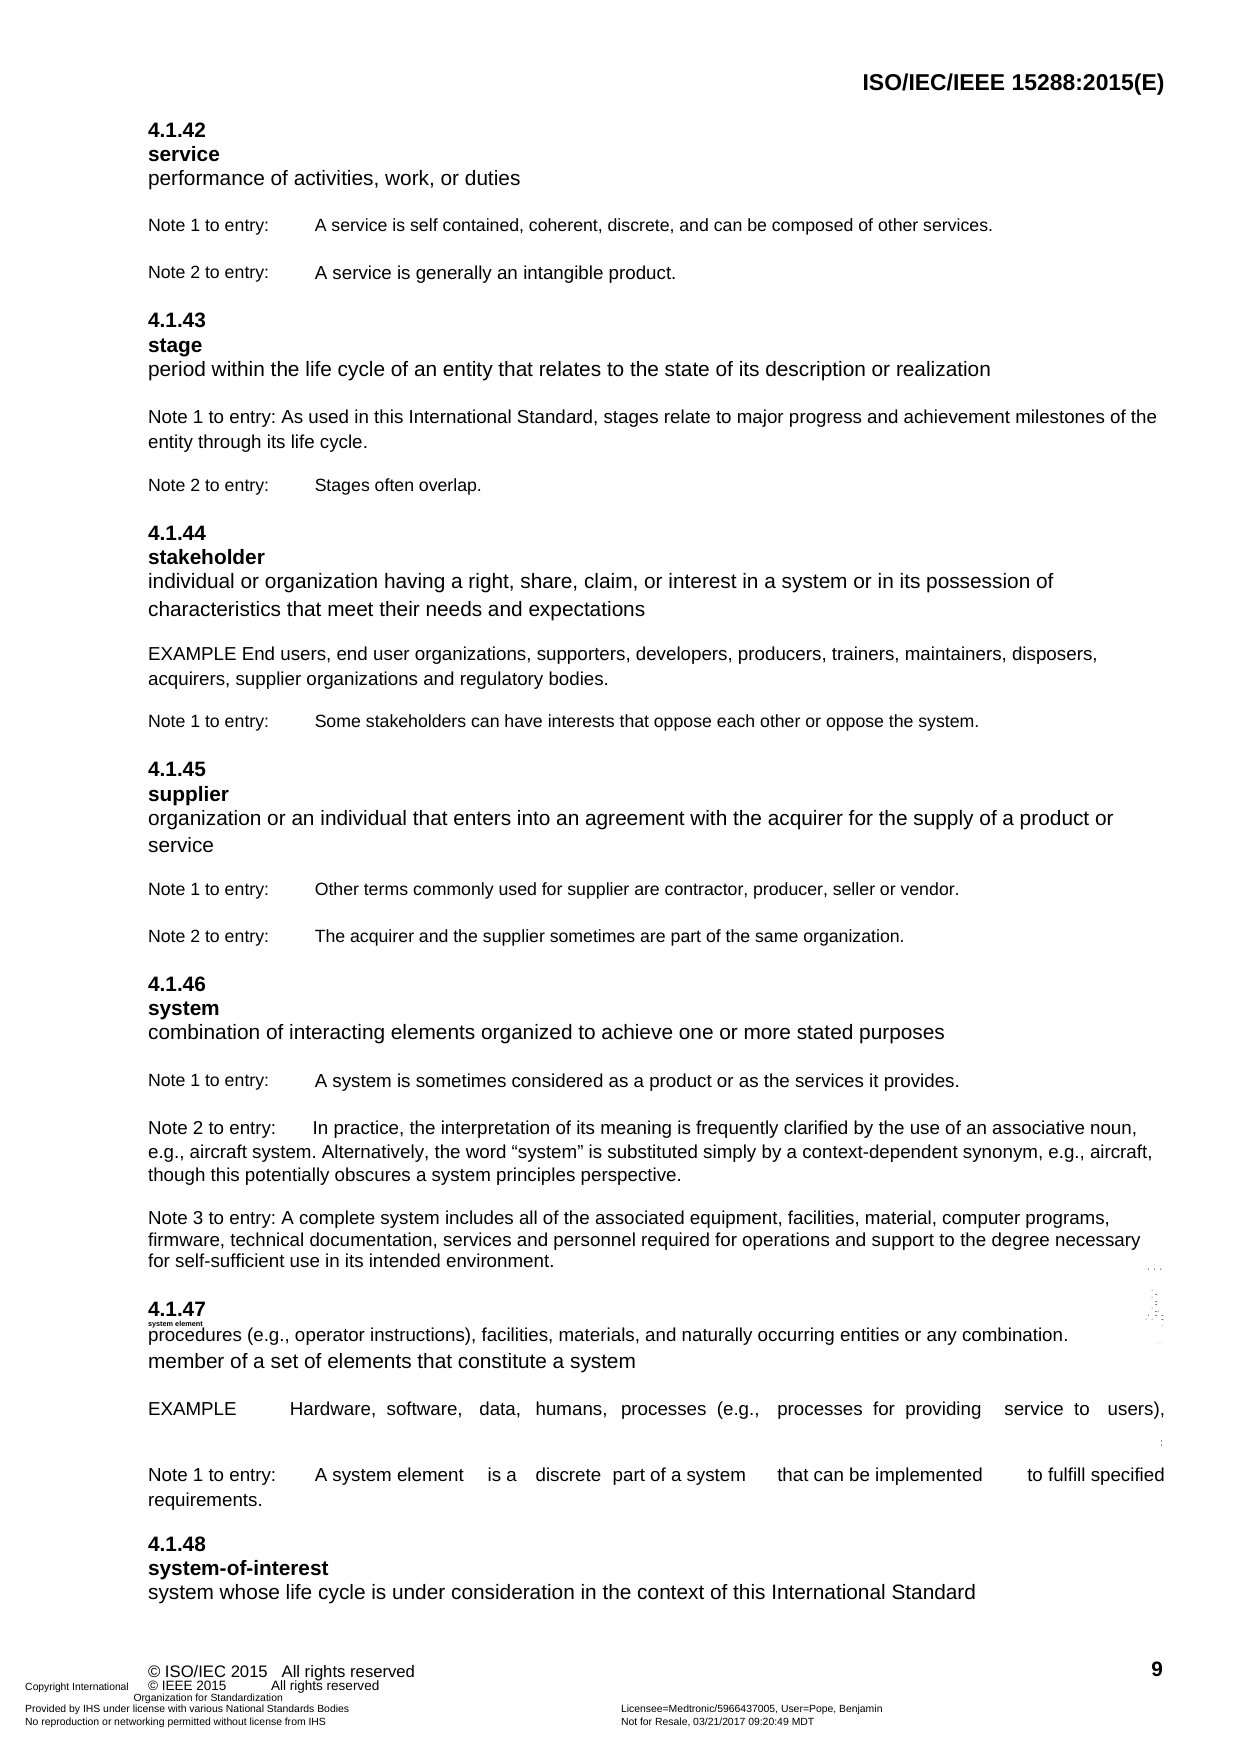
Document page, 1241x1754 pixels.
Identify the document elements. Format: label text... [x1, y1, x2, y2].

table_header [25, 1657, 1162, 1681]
text Note 1 to entry: As used in this International Standard, stages relate to major progress and achievement milestones of the entity through its life cycle. [148, 406, 1163, 452]
text combination of interacting elements organized to achieve one or more stated purposes [148, 1020, 1165, 1044]
text 4.1.46 [148, 972, 1165, 996]
text stage [148, 332, 1165, 356]
text A service is generally an intangible product. [314, 262, 1165, 284]
text supplier [148, 781, 1165, 805]
text Some stakeholders can have interests that oppose each other or oppose the system. [314, 711, 1165, 731]
text service [148, 142, 1165, 166]
text Note 2 to entry: [148, 262, 275, 283]
text e.g., aircraft system. Alternatively, the word “system” is substituted simply by a context-dependent synonym, e.g., aircraft, though this potentially obscures a system principles perspective. [148, 1141, 1165, 1185]
text stakeholder [148, 545, 1165, 569]
text system [148, 996, 1165, 1020]
text Note 3 to entry: A complete system includes all of the associated equipment, facilities, material, computer programs, firmware, technical documentation, services and personnel required for operations and support to the degree necessary [148, 1207, 1165, 1250]
text Note 1 to entry: [148, 1069, 275, 1090]
text Note 2 to entry: [148, 926, 275, 946]
text EXAMPLE End users, end user organizations, supporters, developers, producers, trainers, maintainers, disposers, acquirers, supplier organizations and regulatory bodies. [148, 642, 1165, 689]
text 4.1.42 [148, 118, 1165, 142]
text Note 1 to entry: [148, 215, 275, 236]
text 4.1.48 [148, 1531, 1165, 1555]
text performance of activities, work, or duties [148, 166, 1165, 189]
text individual or organization having a right, share, claim, or interest in a system or in its possession of characteristics that meet their needs and expectations [148, 569, 1165, 620]
text 4.1.44 [148, 521, 1165, 545]
text Other terms commonly used for supplier are contractor, producer, seller or vendor. [314, 879, 1165, 899]
text Note 2 to entry: In practice, the interpretation of its meaning is frequently clarified by the use of an associative noun, [148, 1116, 1165, 1138]
text A service is self contained, coherent, discrete, and can be composed of other services. [314, 215, 1165, 236]
text Note 1 to entry: [148, 879, 275, 899]
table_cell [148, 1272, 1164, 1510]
text system-of-interest [148, 1556, 1165, 1579]
text Note 1 to entry: [148, 711, 275, 731]
text 4.1.45 [148, 757, 1165, 781]
text ISO/IEC/IEEE 15288:2015(E) [862, 69, 1165, 95]
text 4.1.43 [148, 308, 1165, 332]
text A system is sometimes considered as a product or as the services it provides. [314, 1069, 1165, 1091]
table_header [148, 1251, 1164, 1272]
text system whose life cycle is under consideration in the context of this International Standard [148, 1579, 1165, 1603]
text organization or an individual that enters into an agreement with the acquirer for the supply of a product or service [148, 805, 1165, 857]
text period within the life cycle of an entity that relates to the state of its description or realization [148, 356, 1165, 380]
text Note 2 to entry: [148, 474, 275, 495]
text The acquirer and the supplier sometimes are part of the same organization. [314, 926, 1165, 946]
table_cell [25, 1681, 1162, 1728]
text Stages often overlap. [314, 474, 1165, 495]
